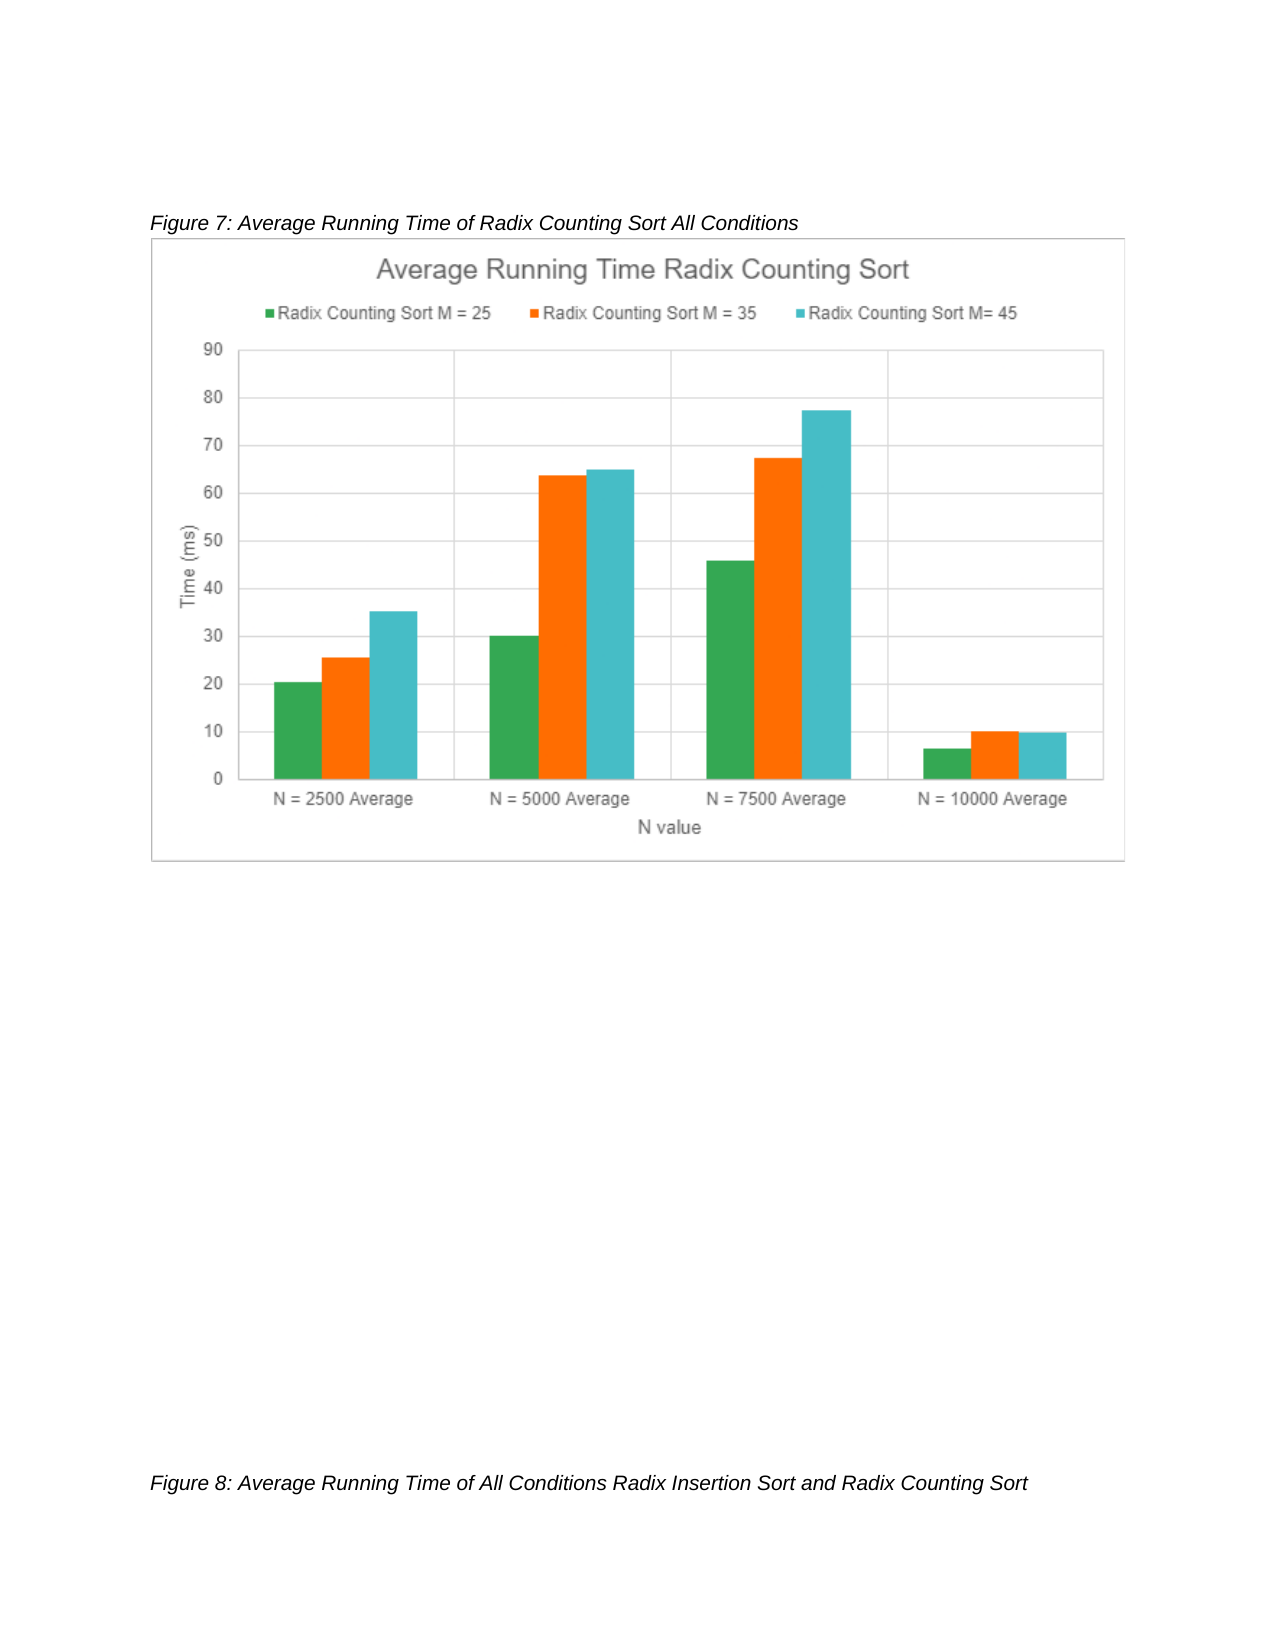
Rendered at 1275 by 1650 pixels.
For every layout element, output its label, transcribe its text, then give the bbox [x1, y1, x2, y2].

text Figure 7: Average Running Time of Radix Counting Sort All Conditions [150, 210, 1125, 234]
text Figure 8: Average Running Time of All Conditions Radix Insertion Sort and Radix Counting Sort [150, 1471, 1125, 1495]
picture [150, 237, 1125, 863]
